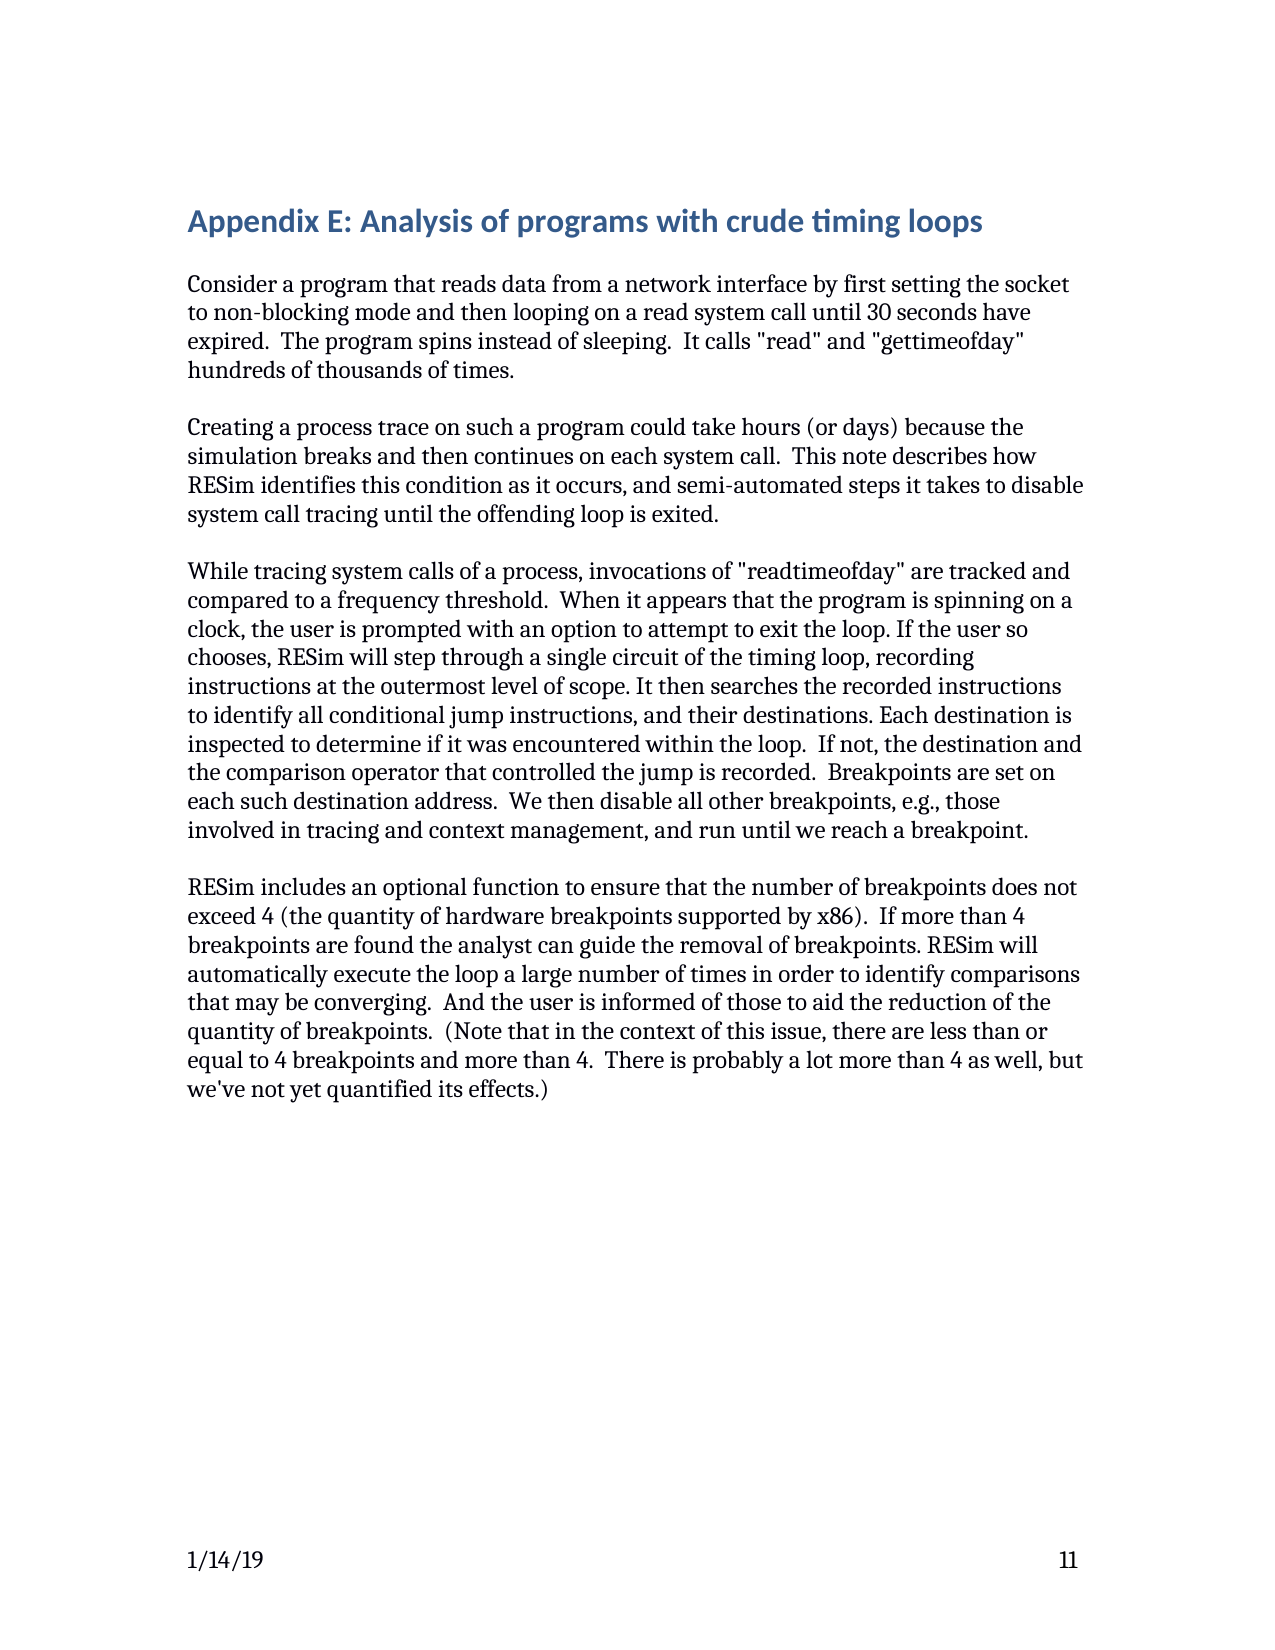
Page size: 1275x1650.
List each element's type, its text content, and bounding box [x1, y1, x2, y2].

text Creating a process trace on such a program could take hours (or days) because the simulation breaks and then continues on each system call. This note describes how RESim identifies this condition as it occurs, and semi-automated steps it takes to disable system call tracing until the offending loop is exited. [187, 413, 1087, 528]
text While tracing system calls of a process, invocations of "readtimeofday" are tracked and compared to a frequency threshold. When it appears that the program is spinning on a clock, the user is prompted with an option to attempt to exit the loop. If the user so chooses, RESim will step through a single circuit of the timing loop, recording instructions at the outermost level of scope. It then searches the recorded instructions to identify all conditional jump instructions, and their destinations. Each destination is inspected to determine if it was encountered within the loop. If not, the destination and the comparison operator that controlled the jump is recorded. Breakpoints are set on each such destination address. We then disable all other breakpoints, e.g., those involved in tracing and context management, and run until we reach a breakpoint. [187, 557, 1087, 844]
subtitle Appendix E: Analysis of programs with crude timing loops [187, 200, 1087, 241]
text Consider a program that reads data from a network interface by first setting the socket to non-blocking mode and then looping on a read system call until 30 seconds have expired. The program spins instead of sleeping. It calls "read" and "gettimeofday" hundreds of thousands of times. [187, 269, 1087, 384]
text RESim includes an optional function to ensure that the number of breakpoints does not exceed 4 (the quantity of hardware breakpoints supported by x86). If more than 4 breakpoints are found the analyst can guide the removal of breakpoints. RESim will automatically execute the loop a large number of times in order to identify comparisons that may be converging. And the user is informed of those to aid the reduction of the quantity of breakpoints. (Note that in the context of this issue, there are less than or equal to 4 breakpoints and more than 4. There is probably a lot more than 4 as well, but we've not yet quantified its effects.) [187, 873, 1087, 1103]
